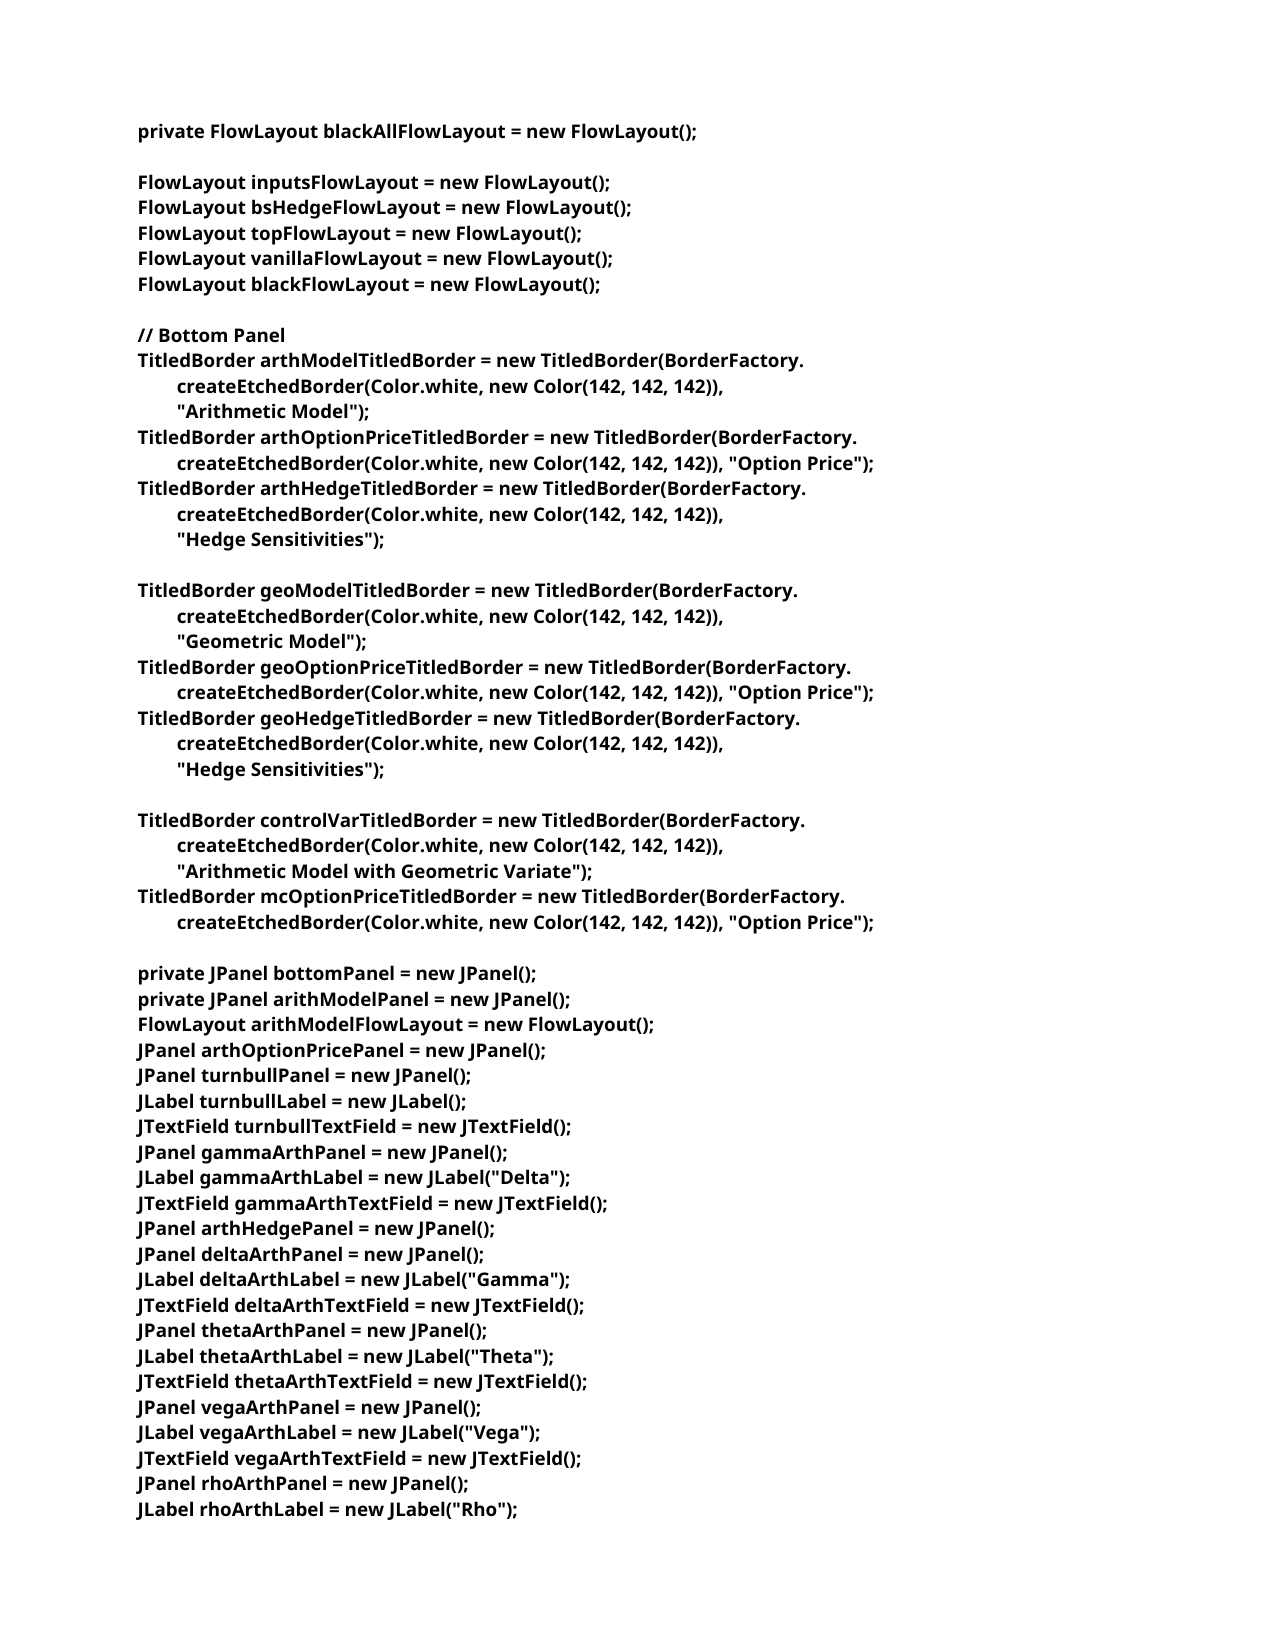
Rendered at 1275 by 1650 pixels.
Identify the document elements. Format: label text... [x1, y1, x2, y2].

text TitledBorder mcOptionPriceTitledBorder = new TitledBorder(BorderFactory. [118, 884, 1157, 909]
text FlowLayout topFlowLayout = new FlowLayout(); [118, 220, 1157, 246]
text JPanel arthHedgePanel = new JPanel(); [118, 1216, 1157, 1241]
text JLabel thetaArthLabel = new JLabel("Theta"); [118, 1343, 1157, 1369]
text JPanel turnbullPanel = new JPanel(); [118, 1062, 1157, 1088]
text createEtchedBorder(Color.white, new Color(142, 142, 142)), [118, 603, 1157, 628]
text JTextField thetaArthTextField = new JTextField(); [118, 1369, 1157, 1394]
text JLabel rhoArthLabel = new JLabel(""); [118, 1496, 1157, 1522]
text createEtchedBorder(Color.white, new Color(142, 142, 142)), [118, 501, 1157, 526]
text private FlowLayout blackAllFlowLayout = new FlowLayout(); [118, 118, 1157, 144]
text "Arithmetic Model"); [118, 399, 1157, 424]
text JTextField vegaArthTextField = new JTextField(); [118, 1445, 1157, 1471]
text "Hedge Sensitivities"); [118, 526, 1157, 552]
text TitledBorder arthModelTitledBorder = new TitledBorder(BorderFactory. [118, 348, 1157, 373]
text createEtchedBorder(Color.white, new Color(142, 142, 142)), [118, 373, 1157, 399]
text JPanel thetaArthPanel = new JPanel(); [118, 1318, 1157, 1343]
text FlowLayout vanillaFlowLayout = new FlowLayout(); [118, 246, 1157, 271]
text createEtchedBorder(Color.white, new Color(142, 142, 142)), [118, 833, 1157, 858]
text "Arithmetic Model with Geometric Variate"); [118, 858, 1157, 884]
text createEtchedBorder(Color.white, new Color(142, 142, 142)), "Option Price"); [118, 679, 1157, 705]
text JPanel deltaArthPanel = new JPanel(); [118, 1241, 1157, 1267]
text "Hedge Sensitivities"); [118, 756, 1157, 782]
text FlowLayout arithModelFlowLayout = new FlowLayout(); [118, 1011, 1157, 1037]
text TitledBorder controlVarTitledBorder = new TitledBorder(BorderFactory. [118, 807, 1157, 833]
text TitledBorder arthOptionPriceTitledBorder = new TitledBorder(BorderFactory. [118, 424, 1157, 450]
text JPanel vegaArthPanel = new JPanel(); [118, 1394, 1157, 1420]
text "Geometric Model"); [118, 628, 1157, 654]
text JLabel gammaArthLabel = new JLabel("Delta"); [118, 1164, 1157, 1190]
text createEtchedBorder(Color.white, new Color(142, 142, 142)), "Option Price"); [118, 909, 1157, 935]
text private JPanel bottomPanel = new JPanel(); [118, 960, 1157, 986]
text TitledBorder arthHedgeTitledBorder = new TitledBorder(BorderFactory. [118, 475, 1157, 501]
text JPanel rhoArthPanel = new JPanel(); [118, 1471, 1157, 1496]
text TitledBorder geoHedgeTitledBorder = new TitledBorder(BorderFactory. [118, 705, 1157, 731]
text JPanel arthOptionPricePanel = new JPanel(); [118, 1037, 1157, 1062]
text private JPanel arithModelPanel = new JPanel(); [118, 986, 1157, 1011]
text TitledBorder geoModelTitledBorder = new TitledBorder(BorderFactory. [118, 577, 1157, 603]
text JLabel deltaArthLabel = new JLabel("Gamma"); [118, 1267, 1157, 1292]
text createEtchedBorder(Color.white, new Color(142, 142, 142)), [118, 731, 1157, 756]
text JPanel gammaArthPanel = new JPanel(); [118, 1139, 1157, 1164]
text FlowLayout inputsFlowLayout = new FlowLayout(); [118, 169, 1157, 195]
text FlowLayout bsHedgeFlowLayout = new FlowLayout(); [118, 195, 1157, 220]
text JTextField turnbullTextField = new JTextField(); [118, 1113, 1157, 1139]
text JTextField gammaArthTextField = new JTextField(); [118, 1190, 1157, 1216]
text // Bottom Panel [118, 322, 1157, 348]
text TitledBorder geoOptionPriceTitledBorder = new TitledBorder(BorderFactory. [118, 654, 1157, 679]
text JTextField deltaArthTextField = new JTextField(); [118, 1292, 1157, 1318]
text FlowLayout blackFlowLayout = new FlowLayout(); [118, 271, 1157, 297]
text JLabel turnbullLabel = new JLabel(); [118, 1088, 1157, 1113]
text createEtchedBorder(Color.white, new Color(142, 142, 142)), "Option Price"); [118, 450, 1157, 475]
text JLabel vegaArthLabel = new JLabel("Vega"); [118, 1420, 1157, 1445]
